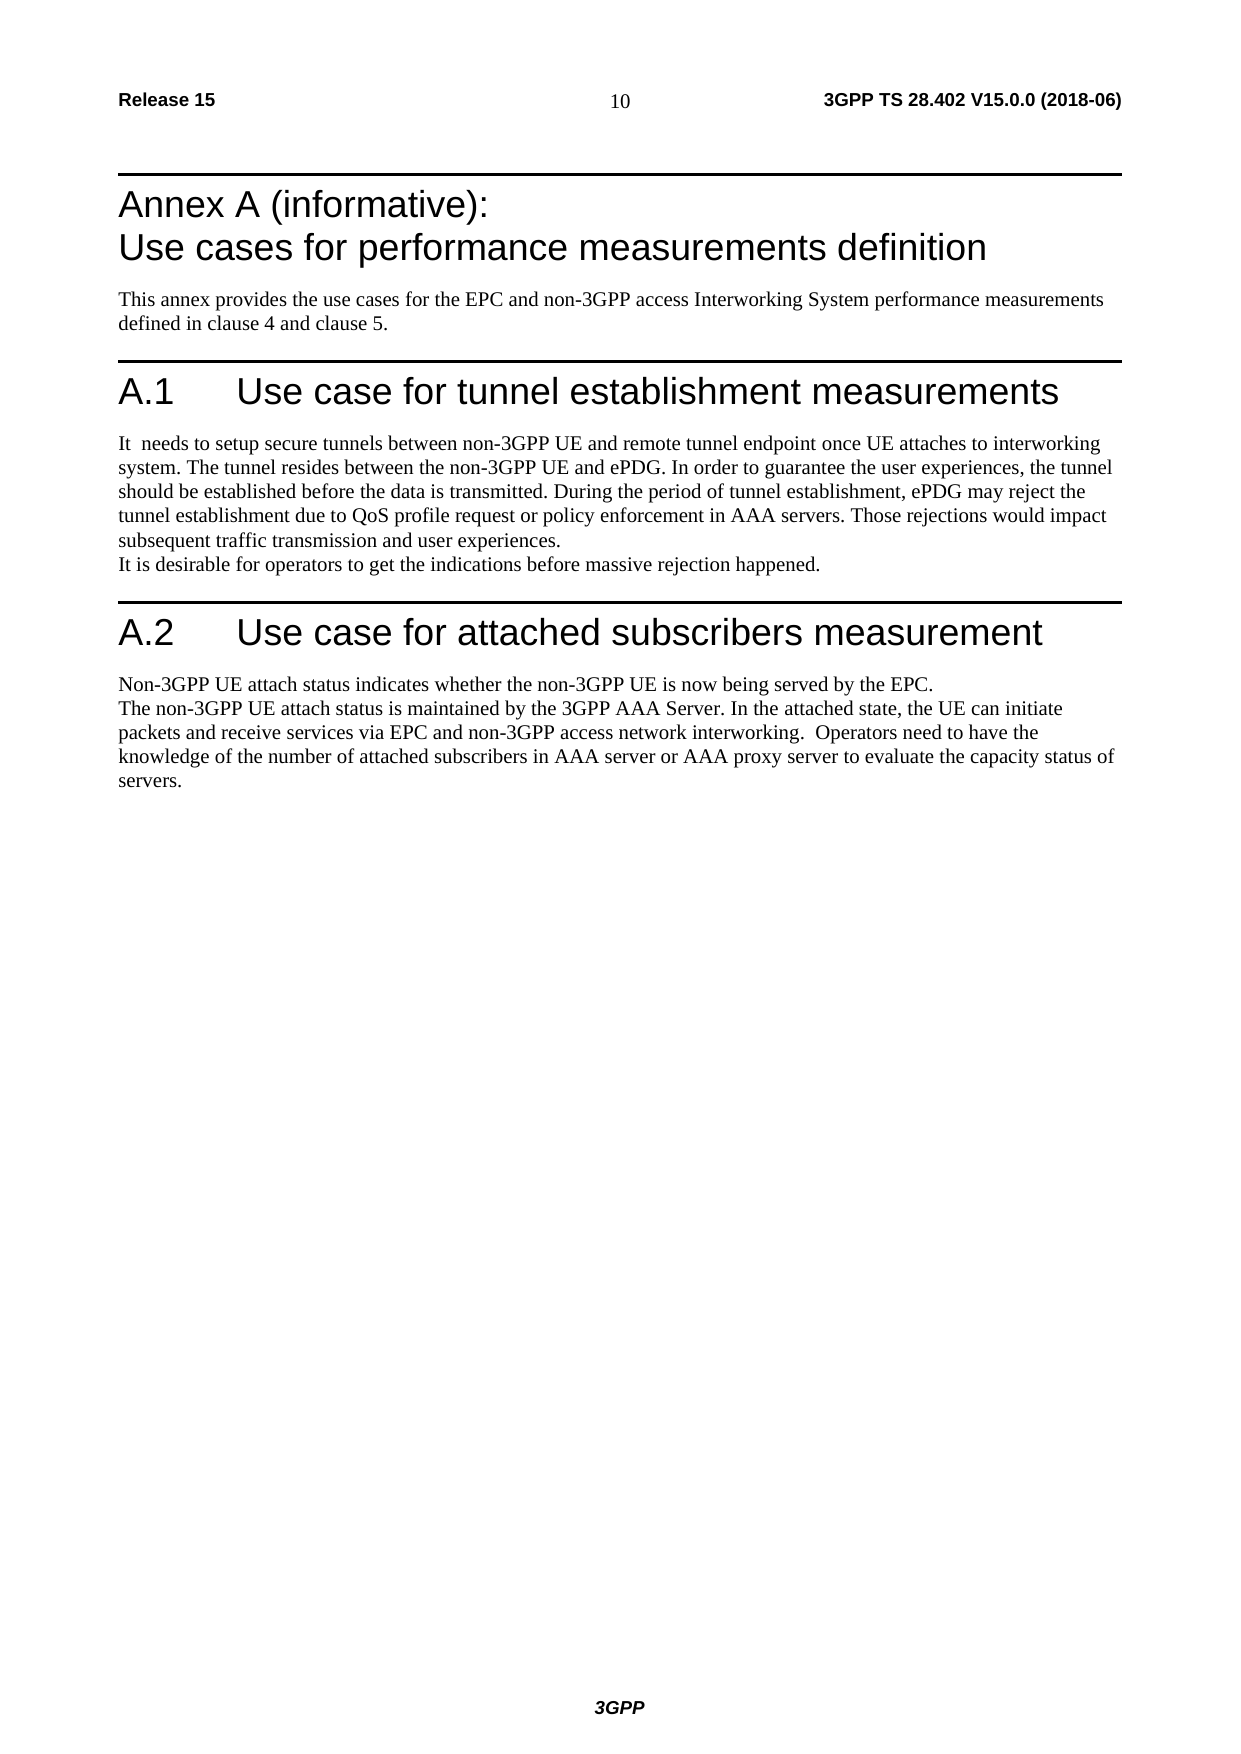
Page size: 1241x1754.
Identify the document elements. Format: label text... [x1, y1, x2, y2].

subtitle Annex A (informative): Use cases for performance measurements definition [118, 176, 1122, 268]
text This annex provides the use cases for the EPC and non-3GPP access Interworking System performance measurements defined in clause 4 and clause 5. [118, 287, 1122, 335]
subtitle A.2 Use case for attached subscribers measurement [118, 604, 1122, 653]
text Non-3GPP UE attach status indicates whether the non-3GPP UE is now being served by the EPC. The non-3GPP UE attach status is maintained by the 3GPP AAA Server. In the attached state, the UE can initiate packets and receive services via EPC and non-3GPP access network interworking. Operators need to have the knowledge of the number of attached subscribers in AAA server or AAA proxy server to evaluate the capacity status of servers. [118, 672, 1122, 792]
text It needs to setup secure tunnels between non-3GPP UE and remote tunnel endpoint once UE attaches to interworking system. The tunnel resides between the non-3GPP UE and ePDG. In order to guarantee the user experiences, the tunnel should be established before the data is transmitted. During the period of tunnel establishment, ePDG may reject the tunnel establishment due to QoS profile request or policy enforcement in AAA servers. Those rejections would impact subsequent traffic transmission and user experiences. It is desirable for operators to get the indications before massive rejection happened. [118, 431, 1122, 576]
subtitle A.1 Use case for tunnel establishment measurements [118, 363, 1122, 412]
